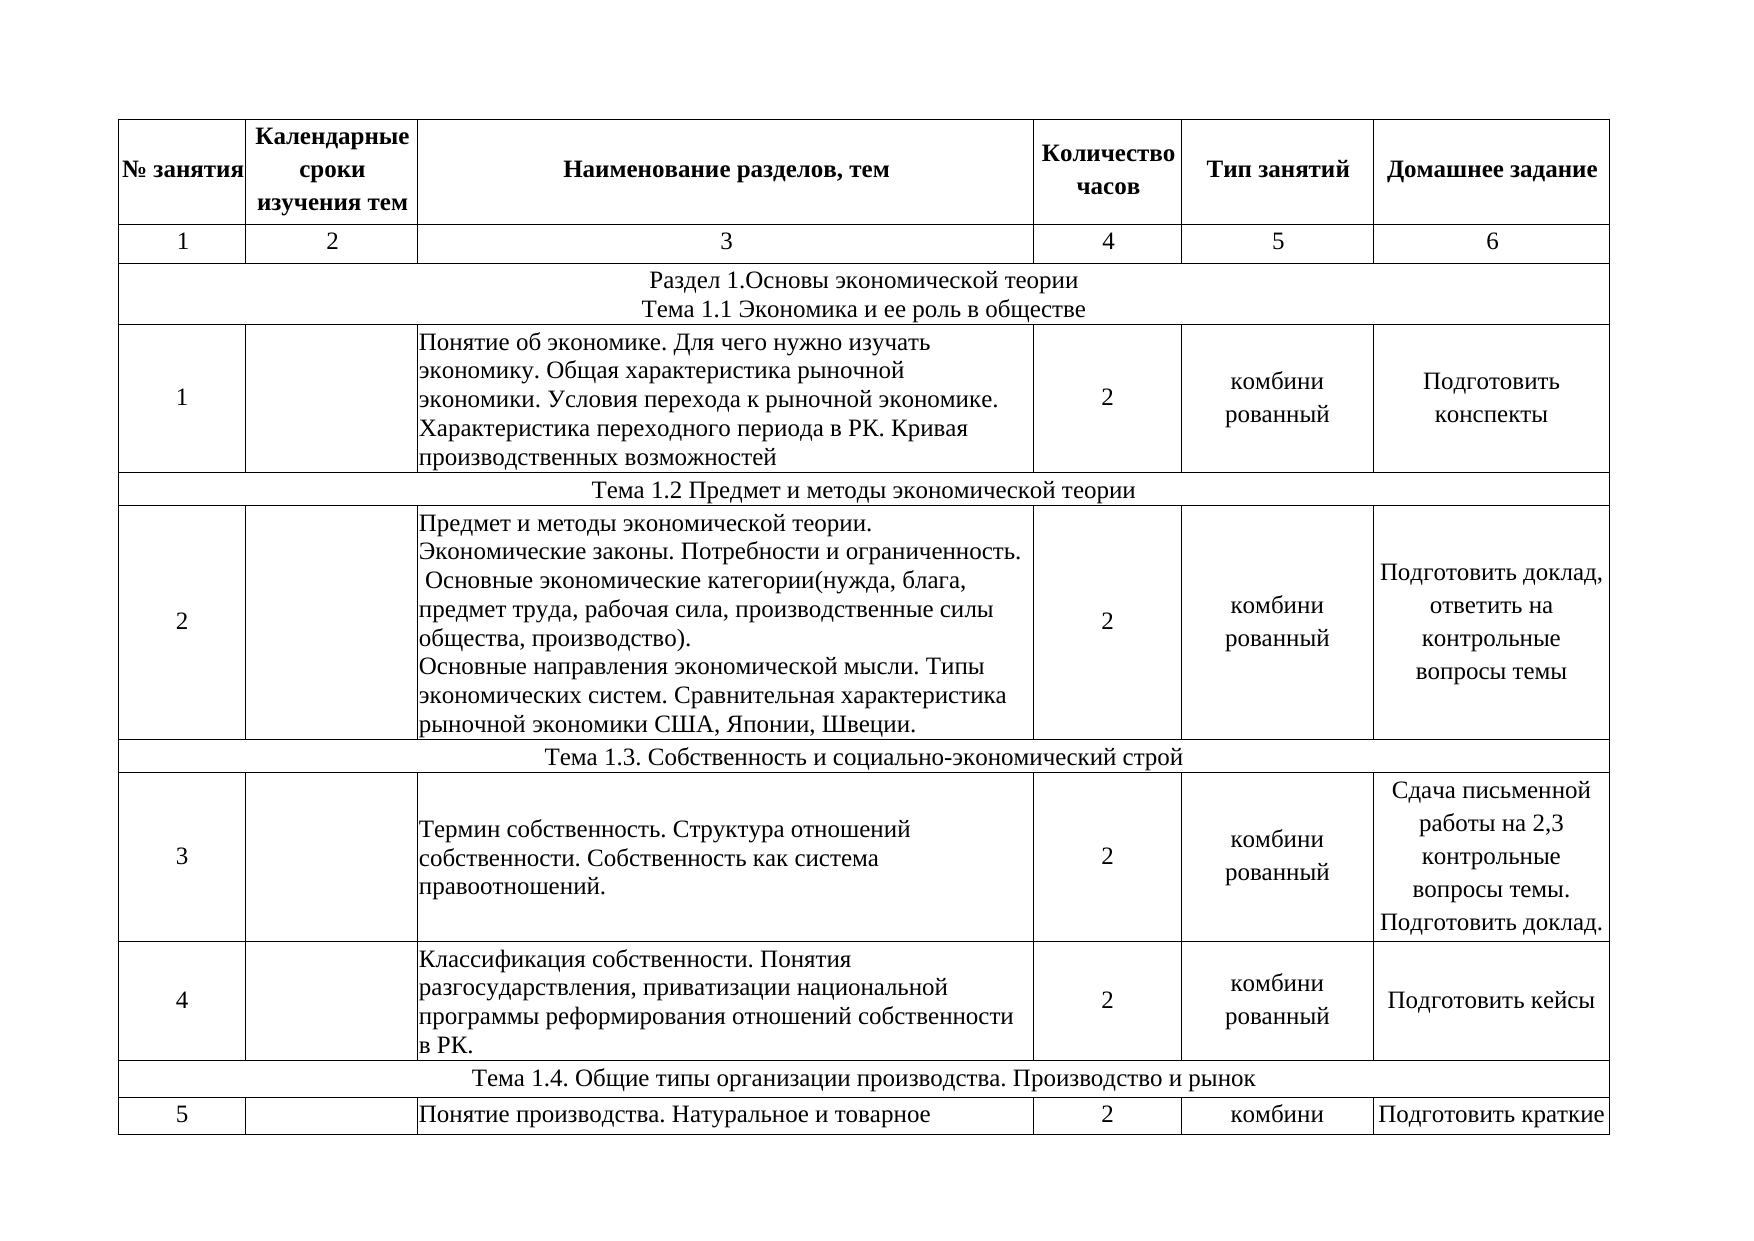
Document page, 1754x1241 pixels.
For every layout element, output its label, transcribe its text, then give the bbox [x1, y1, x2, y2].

table_cell 1 [119, 225, 245, 263]
table_cell 6 [1374, 225, 1609, 263]
table_cell Тема 1.2 Предмет и методы экономической теории [119, 473, 1609, 505]
table_cell 3 [418, 225, 1033, 263]
table_cell 2 [1034, 1098, 1181, 1134]
table_cell 4 [119, 942, 245, 1060]
table_cell 2 [1034, 325, 1181, 472]
table_cell Термин собственность. Структура отношений собственности. Собственность как система правоотношений. [418, 773, 1033, 941]
table_cell комбини рованный [1182, 1098, 1373, 1134]
table_cell 2 [119, 506, 245, 739]
table_cell комбини рованный [1182, 942, 1373, 1060]
table_cell [246, 942, 417, 1060]
table_cell комбини рованный [1182, 506, 1373, 739]
table_header Календарные сроки изучения тем [246, 120, 417, 224]
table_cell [1374, 1098, 1609, 1134]
table_header Наименование разделов, тем [418, 120, 1033, 224]
table_cell 2 [1034, 942, 1181, 1060]
table_cell 5 [119, 1098, 245, 1134]
table_cell 1 [119, 325, 245, 472]
table_cell [246, 773, 417, 941]
table_cell 2 [1034, 506, 1181, 739]
table_cell Тема 1.3. Собственность и социально-экономический строй [119, 740, 1609, 772]
table_cell Предмет и методы экономической теории. Экономические законы. Потребности и ограниченность. Основные экономические категории(нужда, блага, предмет труда, рабочая сила, производственные силы общества, производство). Основные направления экономической мысли. Типы экономических систем. Сравнительная характеристика рыночной экономики США, Японии, Швеции. [418, 506, 1033, 739]
table_cell комбини рованный [1182, 773, 1373, 941]
table_cell Подготовить конспекты [1374, 325, 1609, 472]
table_header Количество часов [1034, 120, 1181, 224]
table_cell Раздел 1.Основы экономической теории Тема 1.1 Экономика и ее роль в обществе [119, 264, 1609, 324]
table_cell [246, 325, 417, 472]
table_cell 3 [119, 773, 245, 941]
table_header Домашнее задание [1374, 120, 1609, 224]
table_cell комбини рованный [1182, 325, 1373, 472]
table_cell Подготовить доклад, ответить на контрольные вопросы темы [1374, 506, 1609, 739]
table_cell 4 [1034, 225, 1181, 263]
table_cell Сдача письменной работы на 2,3 контрольные вопросы темы. Подготовить доклад. [1374, 773, 1609, 941]
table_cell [418, 1098, 1033, 1134]
table_cell 2 [1034, 773, 1181, 941]
table_cell Подготовить кейсы [1374, 942, 1609, 1060]
table_cell 2 [246, 225, 417, 263]
table_header № занятия [119, 120, 245, 224]
table_cell Понятие об экономике. Для чего нужно изучать экономику. Общая характеристика рыночной экономики. Условия перехода к рыночной экономике. Характеристика переходного периода в РК. Кривая производственных возможностей [418, 325, 1033, 472]
table_cell [246, 1098, 417, 1134]
table_cell Тема 1.4. Общие типы организации производства. Производство и рынок [119, 1061, 1609, 1097]
table_cell [246, 506, 417, 739]
table_header Тип занятий [1182, 120, 1373, 224]
table_cell 5 [1182, 225, 1373, 263]
table_cell Классификация собственности. Понятия разгосударствления, приватизации национальной программы реформирования отношений собственности в РК. [418, 942, 1033, 1060]
